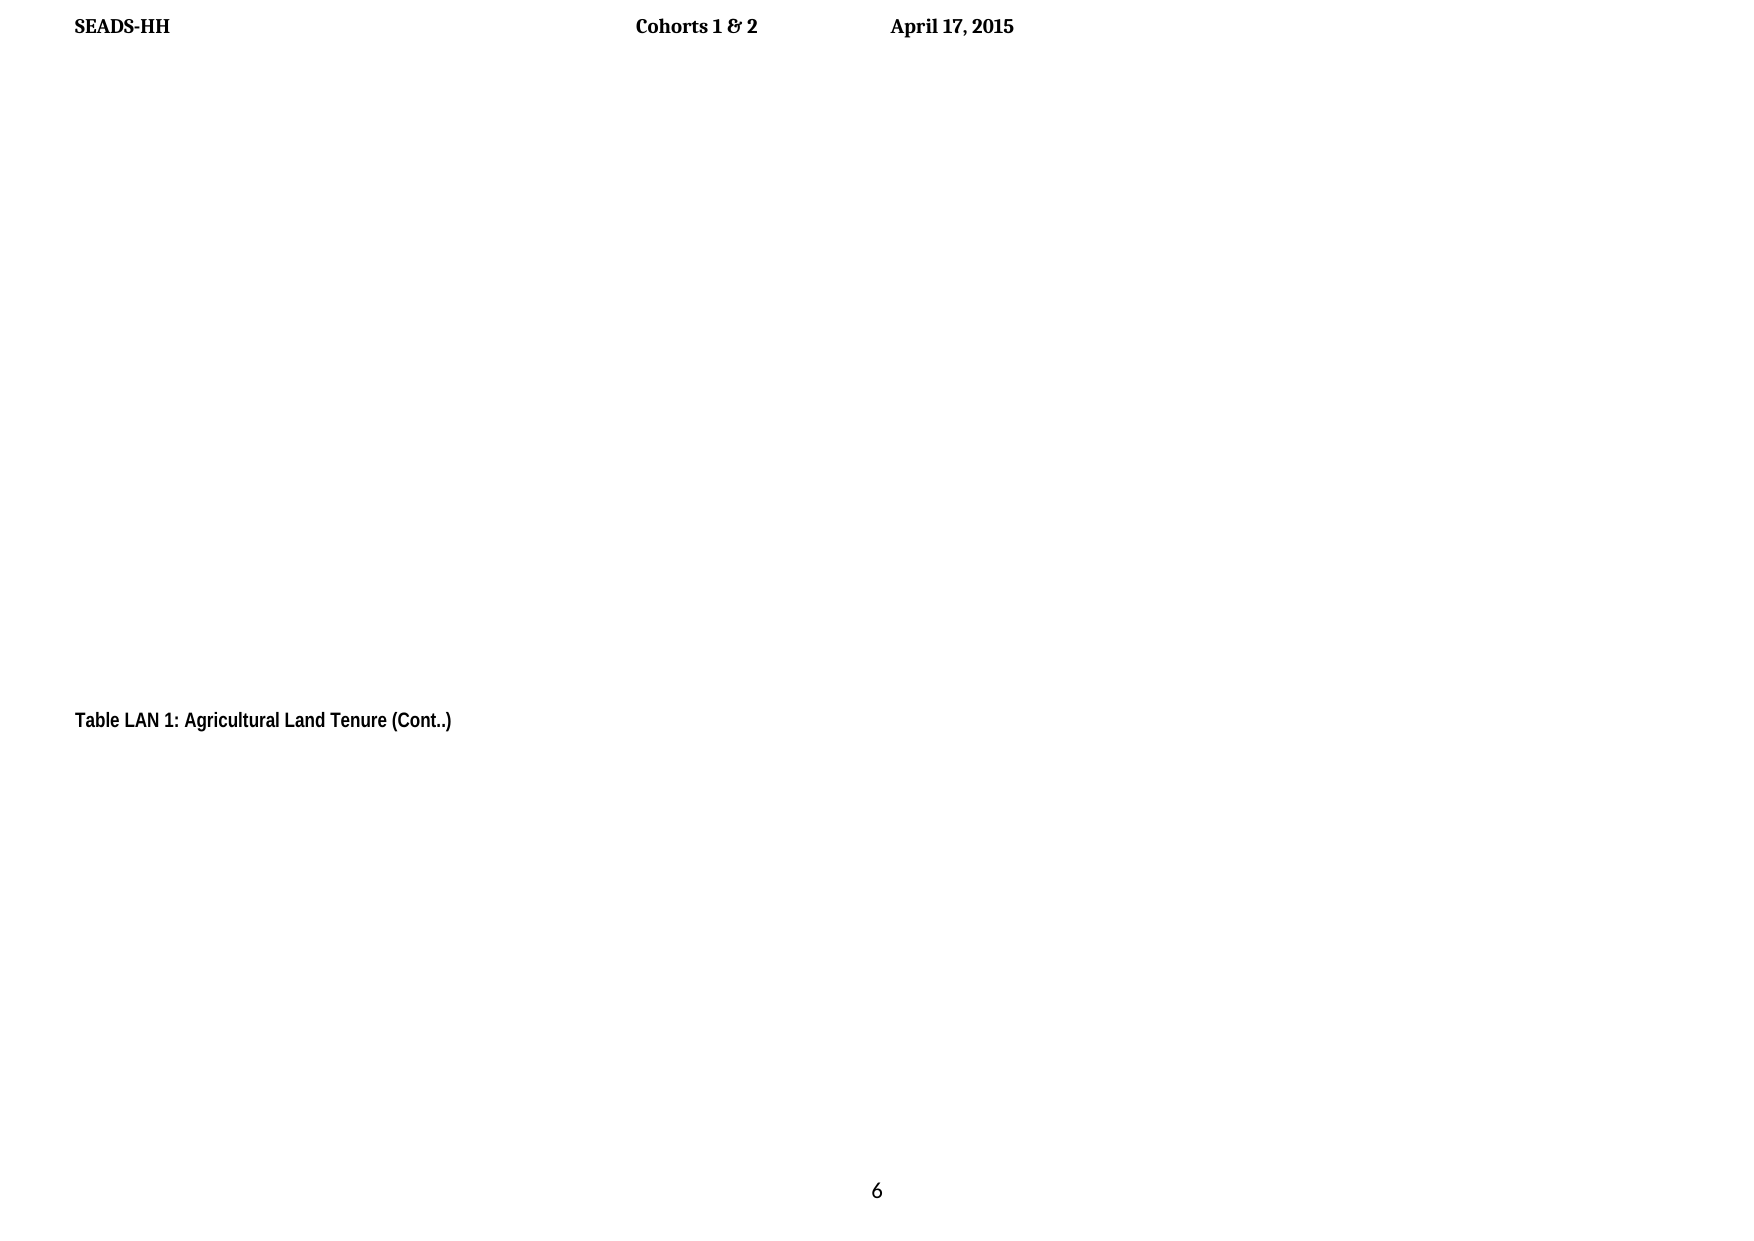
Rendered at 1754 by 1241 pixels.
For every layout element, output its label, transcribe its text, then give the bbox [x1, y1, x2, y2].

text Table LAN 1: Agricultural Land Tenure (Cont..) [75, 708, 1679, 732]
